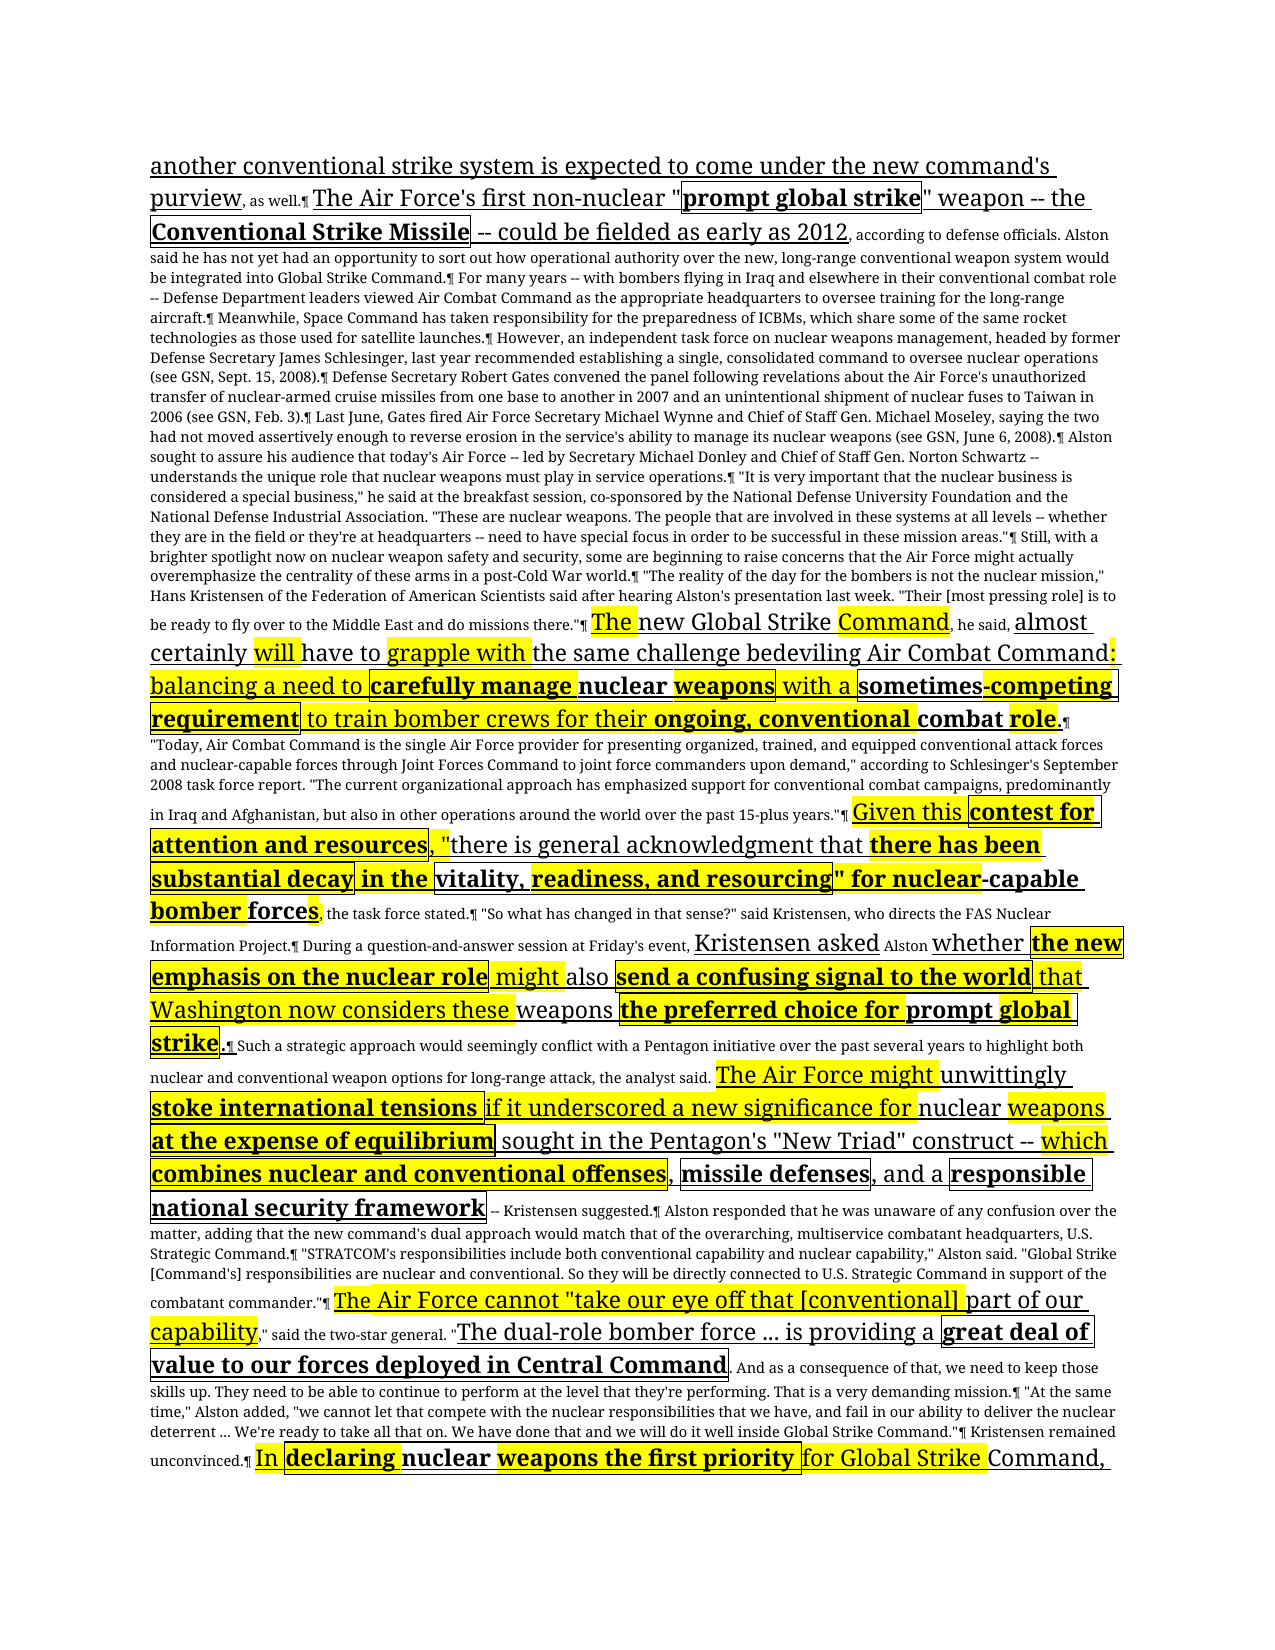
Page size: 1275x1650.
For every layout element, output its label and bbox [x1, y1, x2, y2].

text [150, 150, 1125, 1475]
